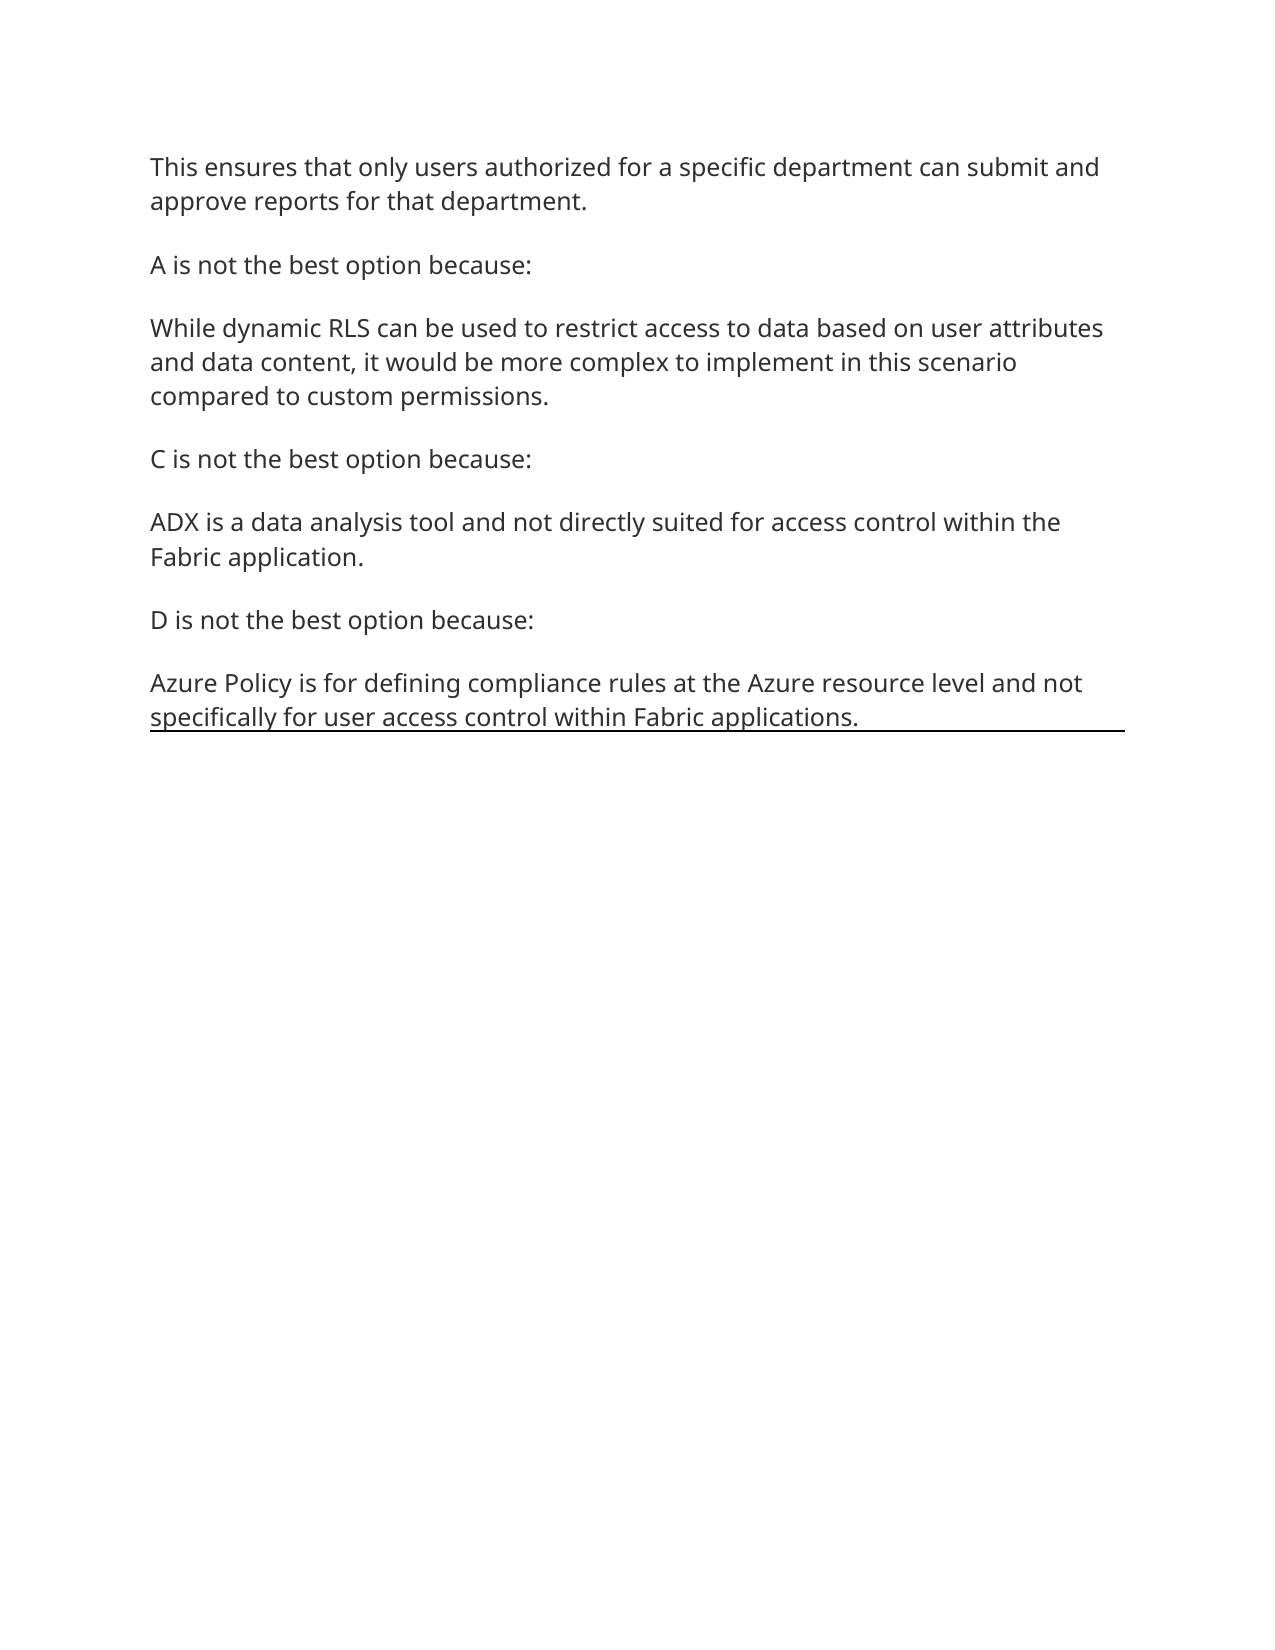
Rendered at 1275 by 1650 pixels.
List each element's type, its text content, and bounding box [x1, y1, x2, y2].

text This ensures that only users authorized for a specific department can submit and approve reports for that department. [150, 150, 1125, 218]
text While dynamic RLS can be used to restrict access to data based on user attributes and data content, it would be more complex to implement in this scenario compared to custom permissions. [150, 311, 1125, 413]
text Azure Policy is for defining compliance rules at the Azure resource level and not specifically for user access control within Fabric applications. [150, 666, 1125, 730]
text A is not the best option because: [150, 247, 1125, 281]
text C is not the best option because: [150, 442, 1125, 476]
text ADX is a data analysis tool and not directly suited for access control within the Fabric application. [150, 505, 1125, 573]
text D is not the best option because: [150, 602, 1125, 636]
